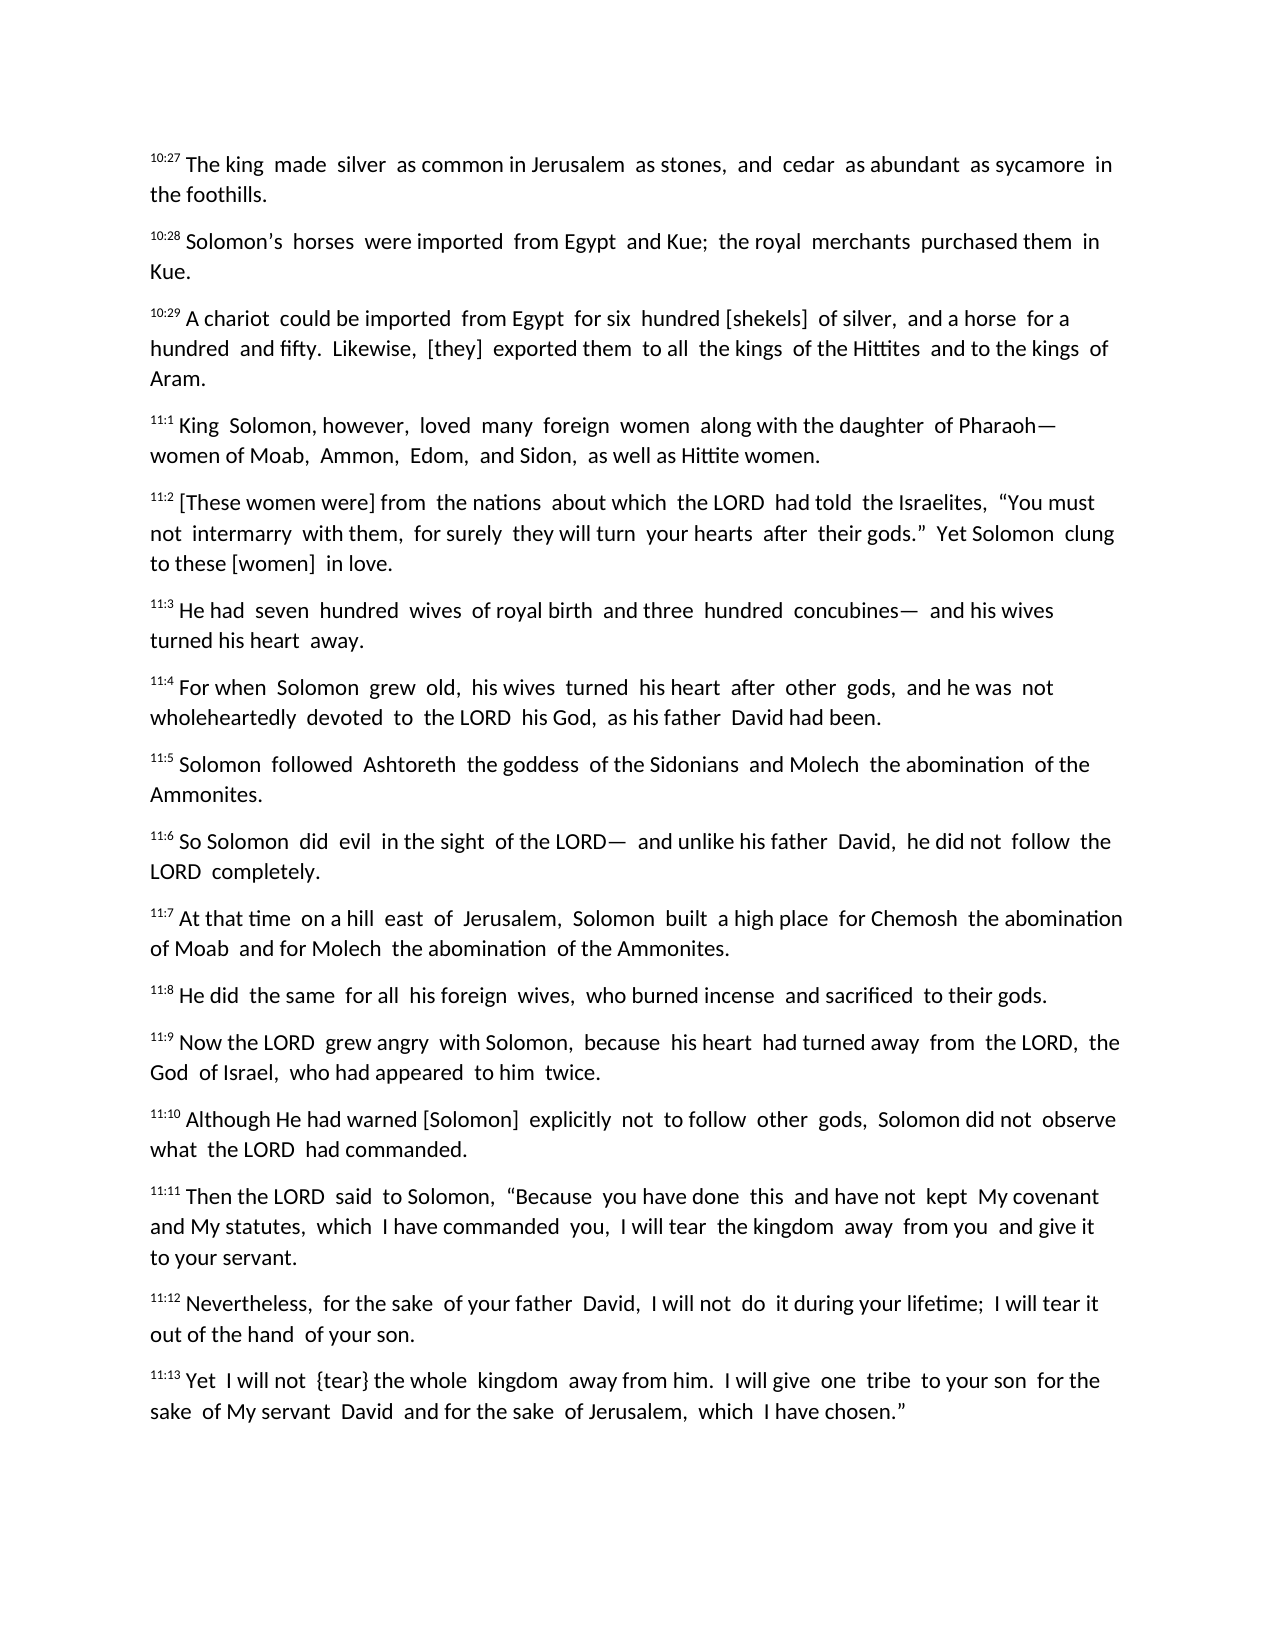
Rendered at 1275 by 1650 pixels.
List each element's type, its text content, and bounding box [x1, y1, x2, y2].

text 11:11 Then the LORD said to Solomon, “Because you have done this and have not kept My covenant and My statutes, which I have commanded you, I will tear the kingdom away from you and give it to your servant. [150, 1182, 1125, 1271]
text 11:1 King Solomon, however, loved many foreign women along with the daughter of Pharaoh— women of Moab, Ammon, Edom, and Sidon, as well as Hittite women. [150, 411, 1125, 470]
text 10:27 The king made silver as common in Jerusalem as stones, and cedar as abundant as sycamore in the foothills. [150, 150, 1125, 208]
text 10:29 A chariot could be imported from Egypt for six hundred [shekels] of silver, and a horse for a hundred and fifty. Likewise, [they] exported them to all the kings of the Hittites and to the kings of Aram. [150, 304, 1125, 393]
text 11:12 Nevertheless, for the sake of your father David, I will not do it during your lifetime; I will tear it out of the hand of your son. [150, 1289, 1125, 1348]
text 11:4 For when Solomon grew old, his wives turned his heart after other gods, and he was not wholeheartedly devoted to the LORD his God, as his father David had been. [150, 673, 1125, 731]
text 11:13 Yet I will not {tear} the whole kingdom away from him. I will give one tribe to your son for the sake of My servant David and for the sake of Jerusalem, which I have chosen.” [150, 1367, 1125, 1425]
text 11:8 He did the same for all his foreign wives, who burned incense and sacrificed to their gods. [150, 981, 1125, 1009]
text 11:10 Although He had warned [Solomon] explicitly not to follow other gods, Solomon did not observe what the LORD had commanded. [150, 1105, 1125, 1163]
text 11:5 Solomon followed Ashtoreth the goddess of the Sidonians and Molech the abomination of the Ammonites. [150, 750, 1125, 808]
text 11:2 [These women were] from the nations about which the LORD had told the Israelites, “You must not intermarry with them, for surely they will turn your hearts after their gods.” Yet Solomon clung to these [women] in love. [150, 488, 1125, 577]
text 11:7 At that time on a hill east of Jerusalem, Solomon built a high place for Chemosh the abomination of Moab and for Molech the abomination of the Ammonites. [150, 904, 1125, 962]
text 10:28 Solomon’s horses were imported from Egypt and Kue; the royal merchants purchased them in Kue. [150, 227, 1125, 285]
text 11:6 So Solomon did evil in the sight of the LORD— and unlike his father David, he did not follow the LORD completely. [150, 827, 1125, 885]
text 11:3 He had seven hundred wives of royal birth and three hundred concubines— and his wives turned his heart away. [150, 596, 1125, 654]
text 11:9 Now the LORD grew angry with Solomon, because his heart had turned away from the LORD, the God of Israel, who had appeared to him twice. [150, 1028, 1125, 1086]
